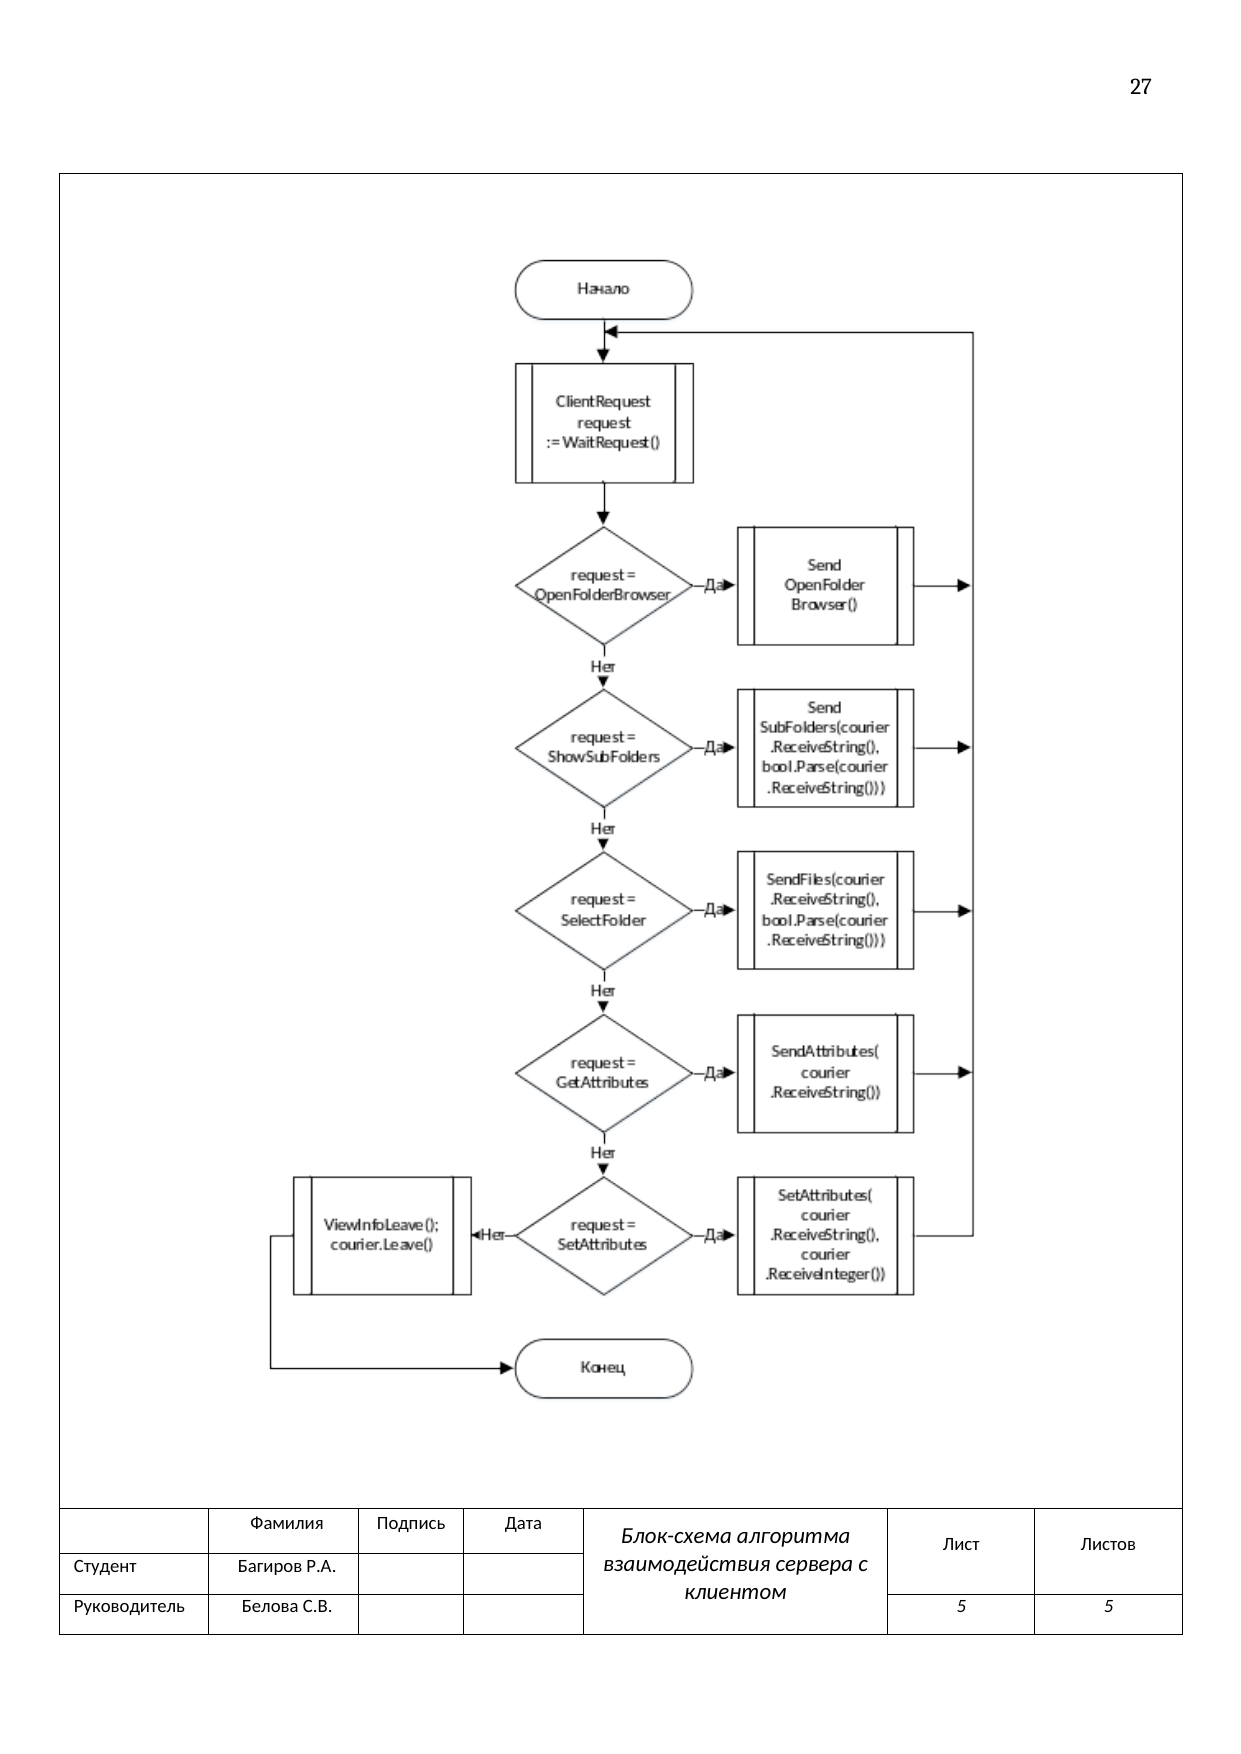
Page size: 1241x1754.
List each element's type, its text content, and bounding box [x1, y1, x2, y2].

table_cell Багиров Р.А. [209, 1554, 358, 1594]
table_cell Дата [464, 1509, 583, 1553]
table_cell Студент [60, 1554, 208, 1594]
table_cell [359, 1554, 463, 1594]
table_cell 5 [1035, 1595, 1182, 1634]
table_cell Белова С.В. [209, 1595, 358, 1634]
table_cell Подпись [359, 1509, 463, 1553]
table_cell [464, 1595, 583, 1634]
table_cell [464, 1554, 583, 1594]
table_header [60, 174, 1182, 1508]
table_cell 5 [888, 1595, 1034, 1634]
table_cell Лист [888, 1509, 1034, 1594]
table_cell Фамилия [209, 1509, 358, 1553]
table_cell Блок-схема алгоритма взаимодействия сервера с клиентом [584, 1509, 887, 1634]
table_cell Руководитель [60, 1595, 208, 1634]
table_cell [60, 1509, 208, 1553]
table_cell Листов [1035, 1509, 1182, 1594]
table_cell [359, 1595, 463, 1634]
